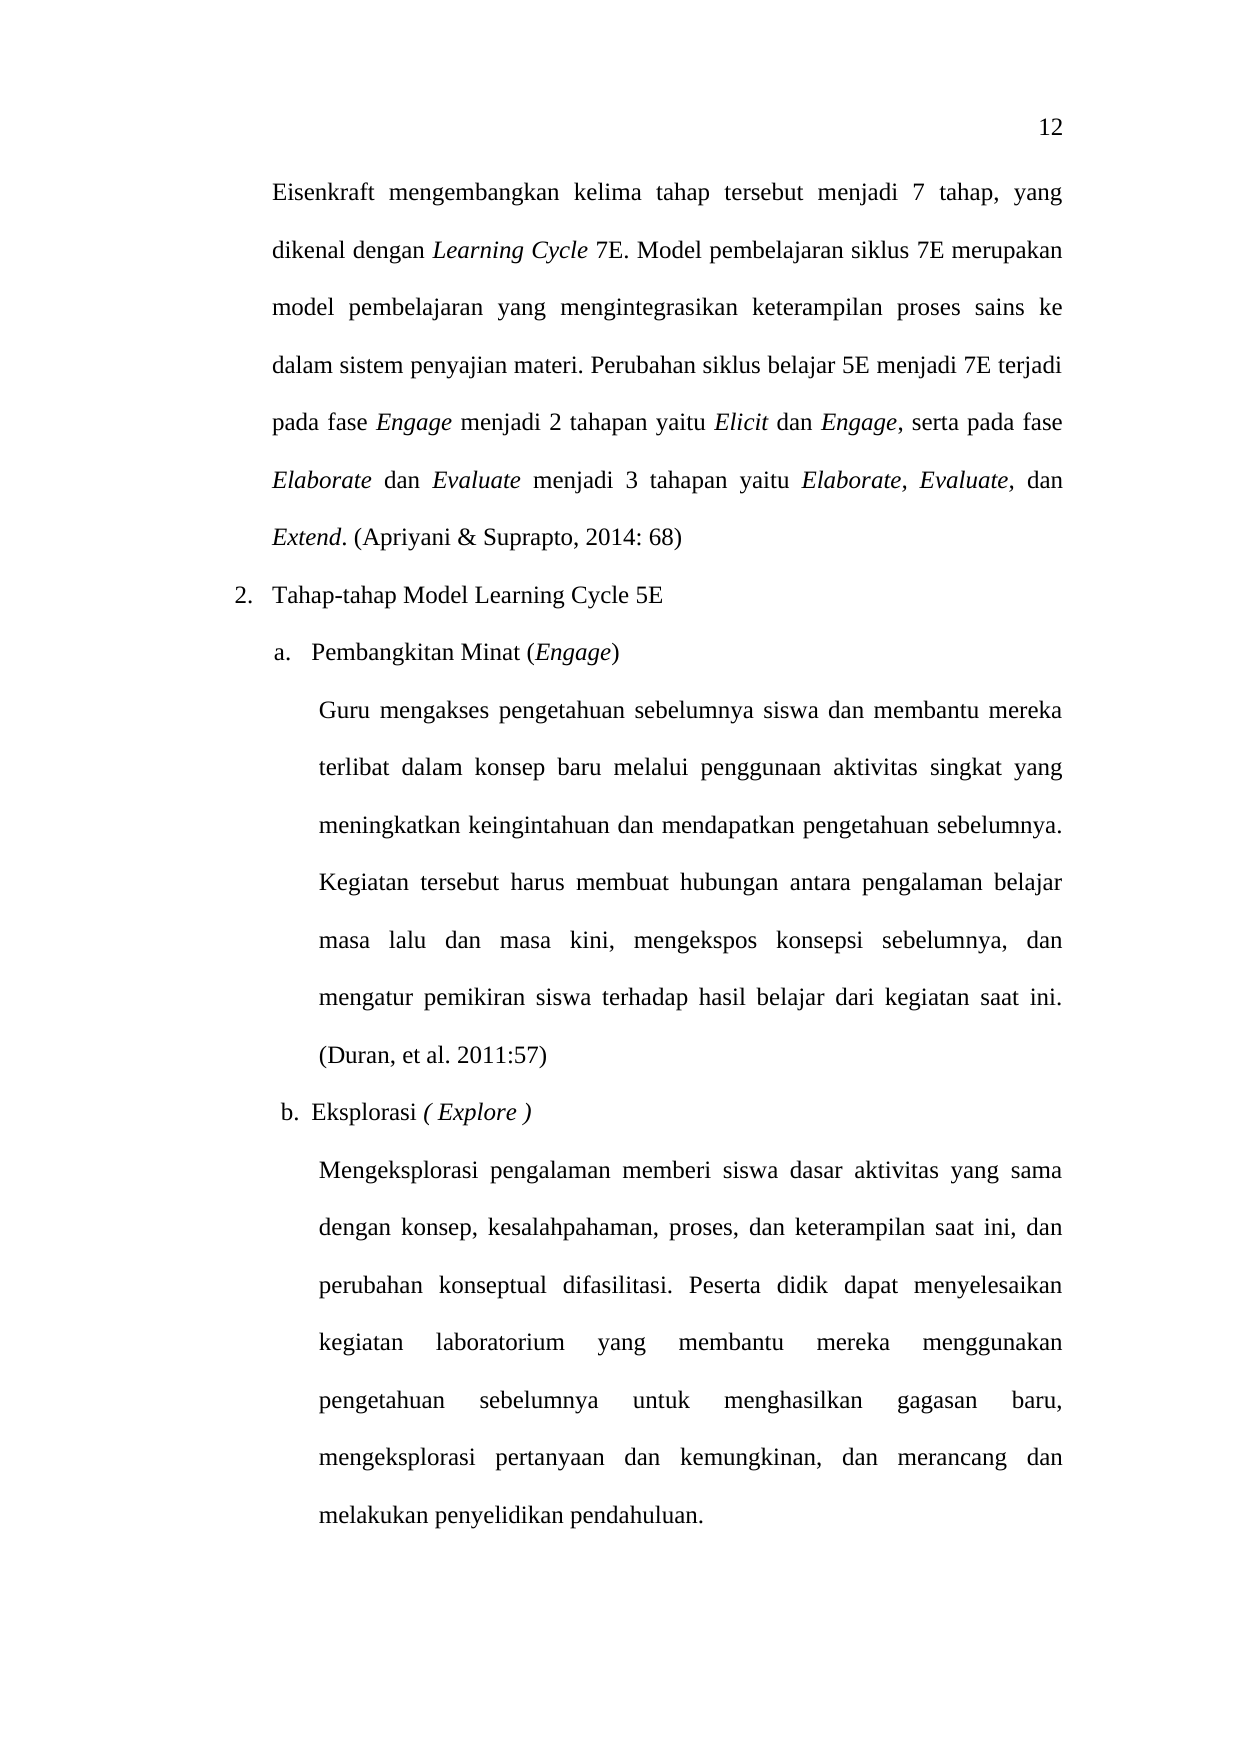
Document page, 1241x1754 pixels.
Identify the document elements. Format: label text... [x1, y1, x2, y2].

list Eksplorasi ( Explore ) [281, 1097, 1063, 1126]
text Mengeksplorasi pengalaman memberi siswa dasar aktivitas yang sama dengan konsep, kesalahpahaman, proses, dan keterampilan saat ini, dan perubahan konseptual difasilitasi. Peserta didik dapat menyelesaikan kegiatan laboratorium yang membantu mereka menggunakan pengetahuan sebelumnya untuk menghasilkan gagasan baru, mengeksplorasi pertanyaan dan kemungkinan, dan merancang dan melakukan penyelidikan pendahuluan. [319, 1155, 1063, 1528]
list Pembangkitan Minat (Engage) [274, 637, 1051, 666]
text Guru mengakses pengetahuan sebelumnya siswa dan membantu mereka terlibat dalam konsep baru melalui penggunaan aktivitas singkat yang meningkatkan keingintahuan dan mendapatkan pengetahuan sebelumnya. Kegiatan tersebut harus membuat hubungan antara pengalaman belajar masa lalu dan masa kini, mengekspos konsepsi sebelumnya, dan mengatur pemikiran siswa terhadap hasil belajar dari kegiatan saat ini. (Duran, et al. 2011:57) [319, 695, 1063, 1068]
list Tahap-tahap Model Learning Cycle 5E [234, 580, 1063, 608]
text Eisenkraft mengembangkan kelima tahap tersebut menjadi 7 tahap, yang dikenal dengan Learning Cycle 7E. Model pembelajaran siklus 7E merupakan model pembelajaran yang mengintegrasikan keterampilan proses sains ke dalam sistem penyajian materi. Perubahan siklus belajar 5E menjadi 7E terjadi pada fase Engage menjadi 2 tahapan yaitu Elicit dan Engage, serta pada fase Elaborate dan Evaluate menjadi 3 tahapan yaitu Elaborate, Evaluate, dan Extend. (Apriyani & Suprapto, 2014: 68) [272, 177, 1063, 551]
